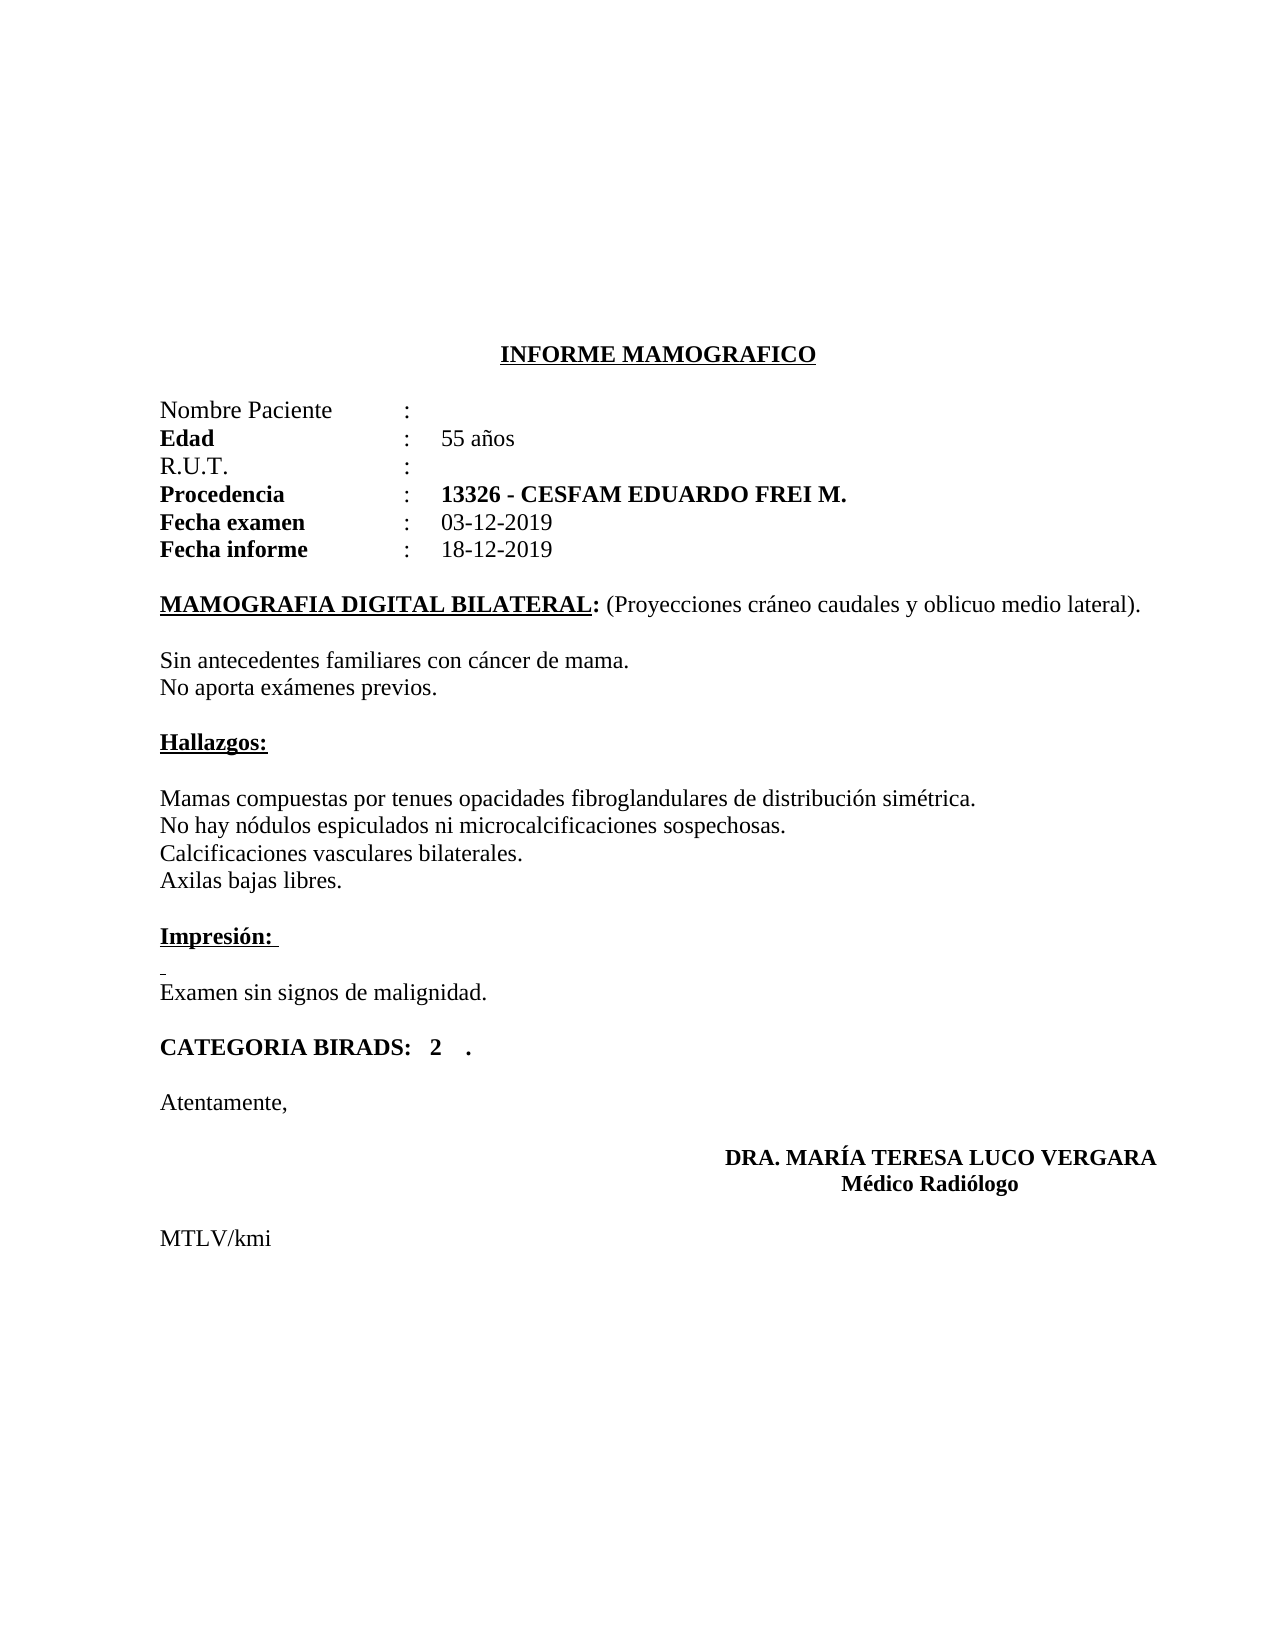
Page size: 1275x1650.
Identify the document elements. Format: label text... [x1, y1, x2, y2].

text Impresión: [159, 922, 1157, 949]
text Calcificaciones vasculares bilaterales. [159, 839, 1157, 866]
text Sin antecedentes familiares con cáncer de mama. [159, 646, 1157, 673]
text Nombre Paciente : [159, 395, 1157, 424]
text Procedencia : 13326 - CESFAM EDUARDO FREI M. [159, 480, 1157, 508]
text R.U.T. : [159, 451, 1157, 480]
text CATEGORIA BIRADS: 2 . [159, 1033, 1157, 1061]
text Fecha informe : 18-12-2019 [159, 535, 1157, 563]
text Examen sin signos de malignidad. [159, 978, 1157, 1006]
text Mamas compuestas por tenues opacidades fibroglandulares de distribución simétrica. [159, 784, 1157, 811]
text Atentamente, [159, 1088, 1157, 1116]
text No hay nódulos espiculados ni microcalcificaciones sospechosas. [159, 811, 1157, 839]
text Axilas bajas libres. [159, 866, 1157, 894]
text Edad : 55 años [159, 424, 1157, 451]
text Dra. María Teresa Luco Vergara [159, 1144, 1157, 1170]
text No aporta exámenes previos. [159, 673, 1157, 701]
text INFORME MAMOGRAFICO [159, 340, 1157, 367]
text MTLV/kmi [159, 1224, 1157, 1252]
text Fecha examen : 03-12-2019 [159, 508, 1157, 535]
text Médico Radiólogo [159, 1170, 1157, 1196]
text Hallazgos: [159, 728, 1157, 756]
text MAMOGRAFIA DIGITAL BILATERAL: (Proyecciones cráneo caudales y oblicuo medio lateral). [159, 590, 1157, 618]
